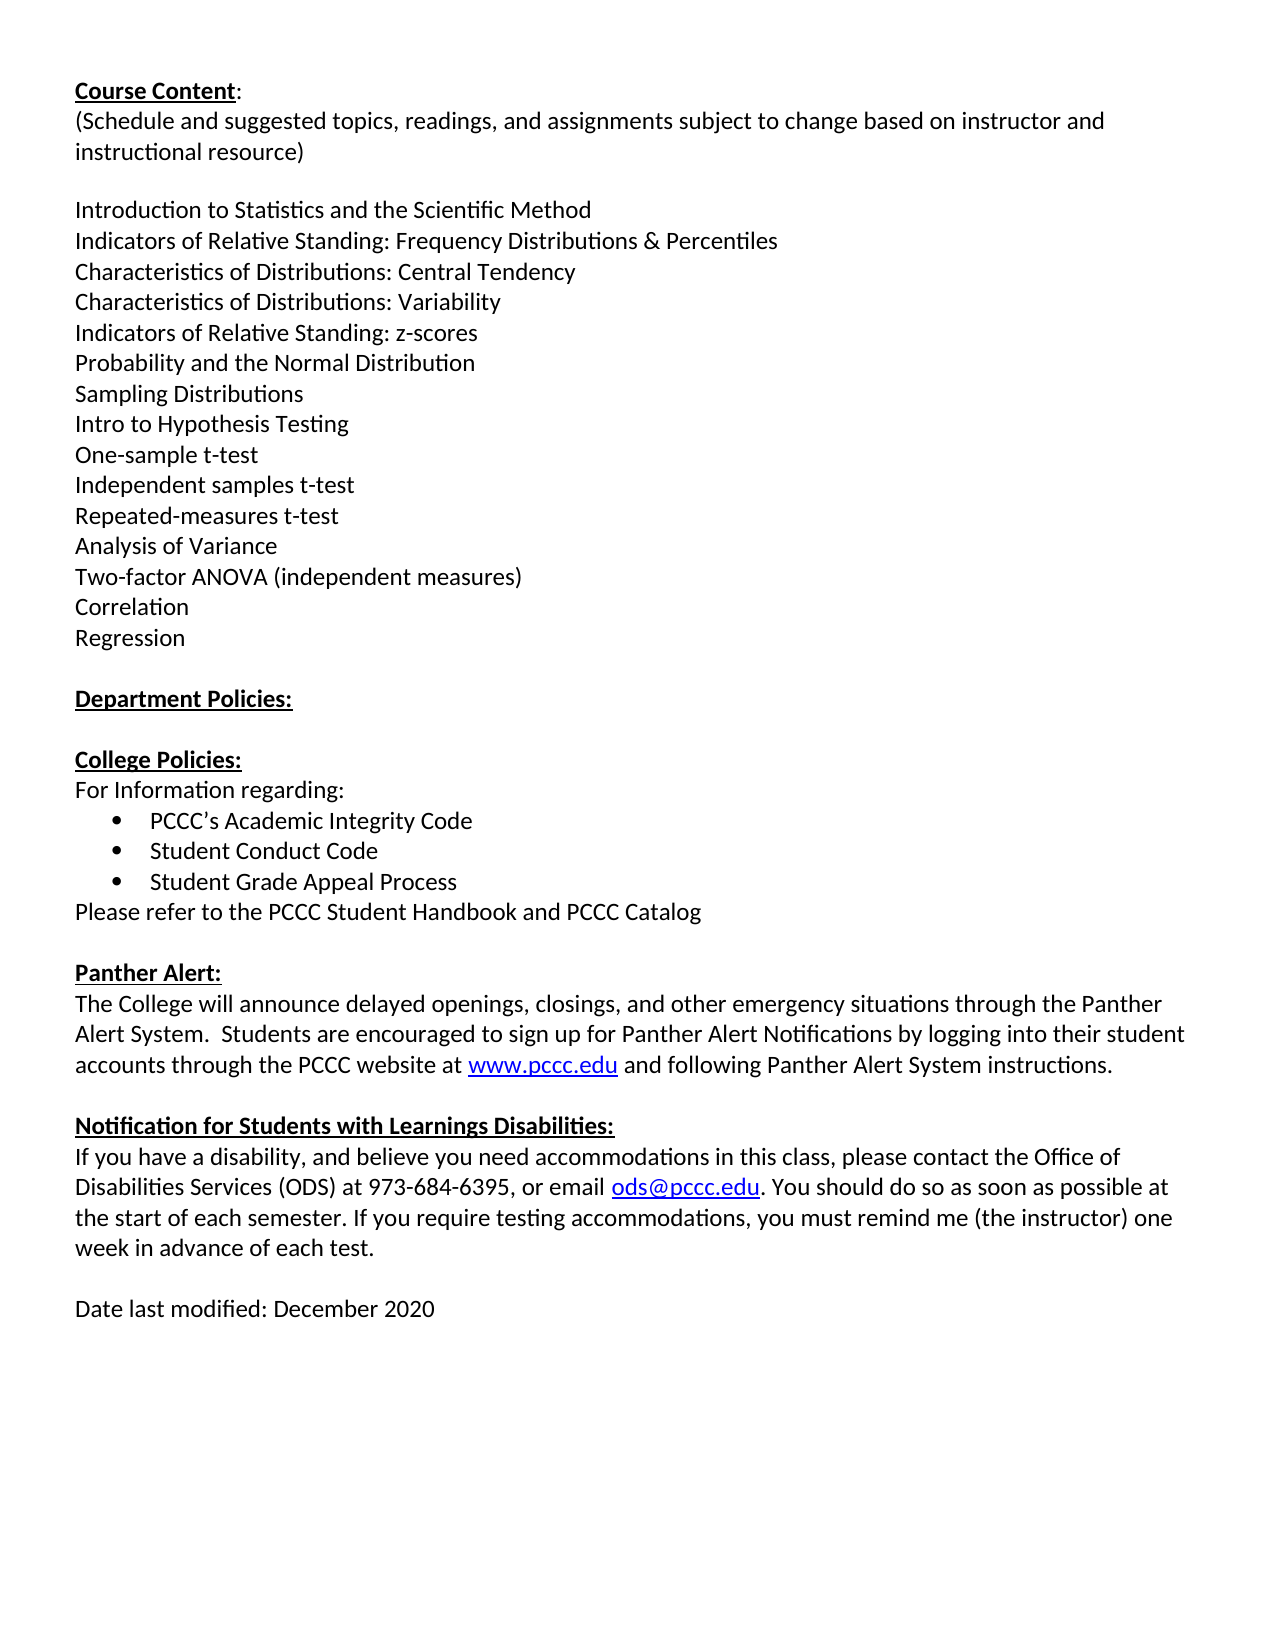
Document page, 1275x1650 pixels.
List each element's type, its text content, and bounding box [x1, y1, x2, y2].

text Sampling Distributions [75, 378, 1200, 408]
text Independent samples t-test [75, 469, 1200, 500]
text One-sample t-test [75, 439, 1200, 469]
text Probability and the Normal Distribution [75, 347, 1200, 378]
list Student Conduct Code [112, 836, 1200, 866]
text Please refer to the PCCC Student Handbook and PCCC Catalog [75, 897, 1200, 927]
text (Schedule and suggested topics, readings, and assignments subject to change based on instructor and instructional resource) [75, 106, 1200, 167]
text College Policies: [75, 744, 1200, 774]
list PCCC’s Academic Integrity Code [112, 805, 1200, 836]
text Intro to Hypothesis Testing [75, 408, 1200, 439]
text Two-factor ANOVA (independent measures) [75, 561, 1200, 591]
text Indicators of Relative Standing: Frequency Distributions & Percentiles [75, 225, 1200, 256]
list Student Grade Appeal Process [112, 866, 1200, 897]
text For Information regarding: [75, 774, 1200, 805]
text Notification for Students with Learnings Disabilities: [75, 1110, 1200, 1141]
text Department Policies: [75, 683, 1200, 713]
text Panther Alert: [75, 958, 1200, 988]
text Introduction to Statistics and the Scientific Method [75, 194, 1200, 225]
text If you have a disability, and believe you need accommodations in this class, please contact the Office of Disabilities Services (ODS) at 973-684-6395, or email ods@pccc.edu. You should do so as soon as possible at the start of each semester. If you require testing accommodations, you must remind me (the instructor) one week in advance of each test. [75, 1141, 1200, 1263]
text Date last modified: December 2020 [75, 1293, 1200, 1324]
text Characteristics of Distributions: Variability [75, 286, 1200, 317]
text Regression [75, 622, 1200, 652]
text Repeated-measures t-test [75, 500, 1200, 530]
text Analysis of Variance [75, 530, 1200, 561]
text Correlation [75, 591, 1200, 622]
text The College will announce delayed openings, closings, and other emergency situations through the Panther Alert System. Students are encouraged to sign up for Panther Alert Notifications by logging into their student accounts through the PCCC website at www.pccc.edu and following Panther Alert System instructions. [75, 988, 1200, 1080]
text Characteristics of Distributions: Central Tendency [75, 256, 1200, 286]
text Indicators of Relative Standing: z-scores [75, 317, 1200, 347]
text Course Content: [75, 75, 1200, 106]
